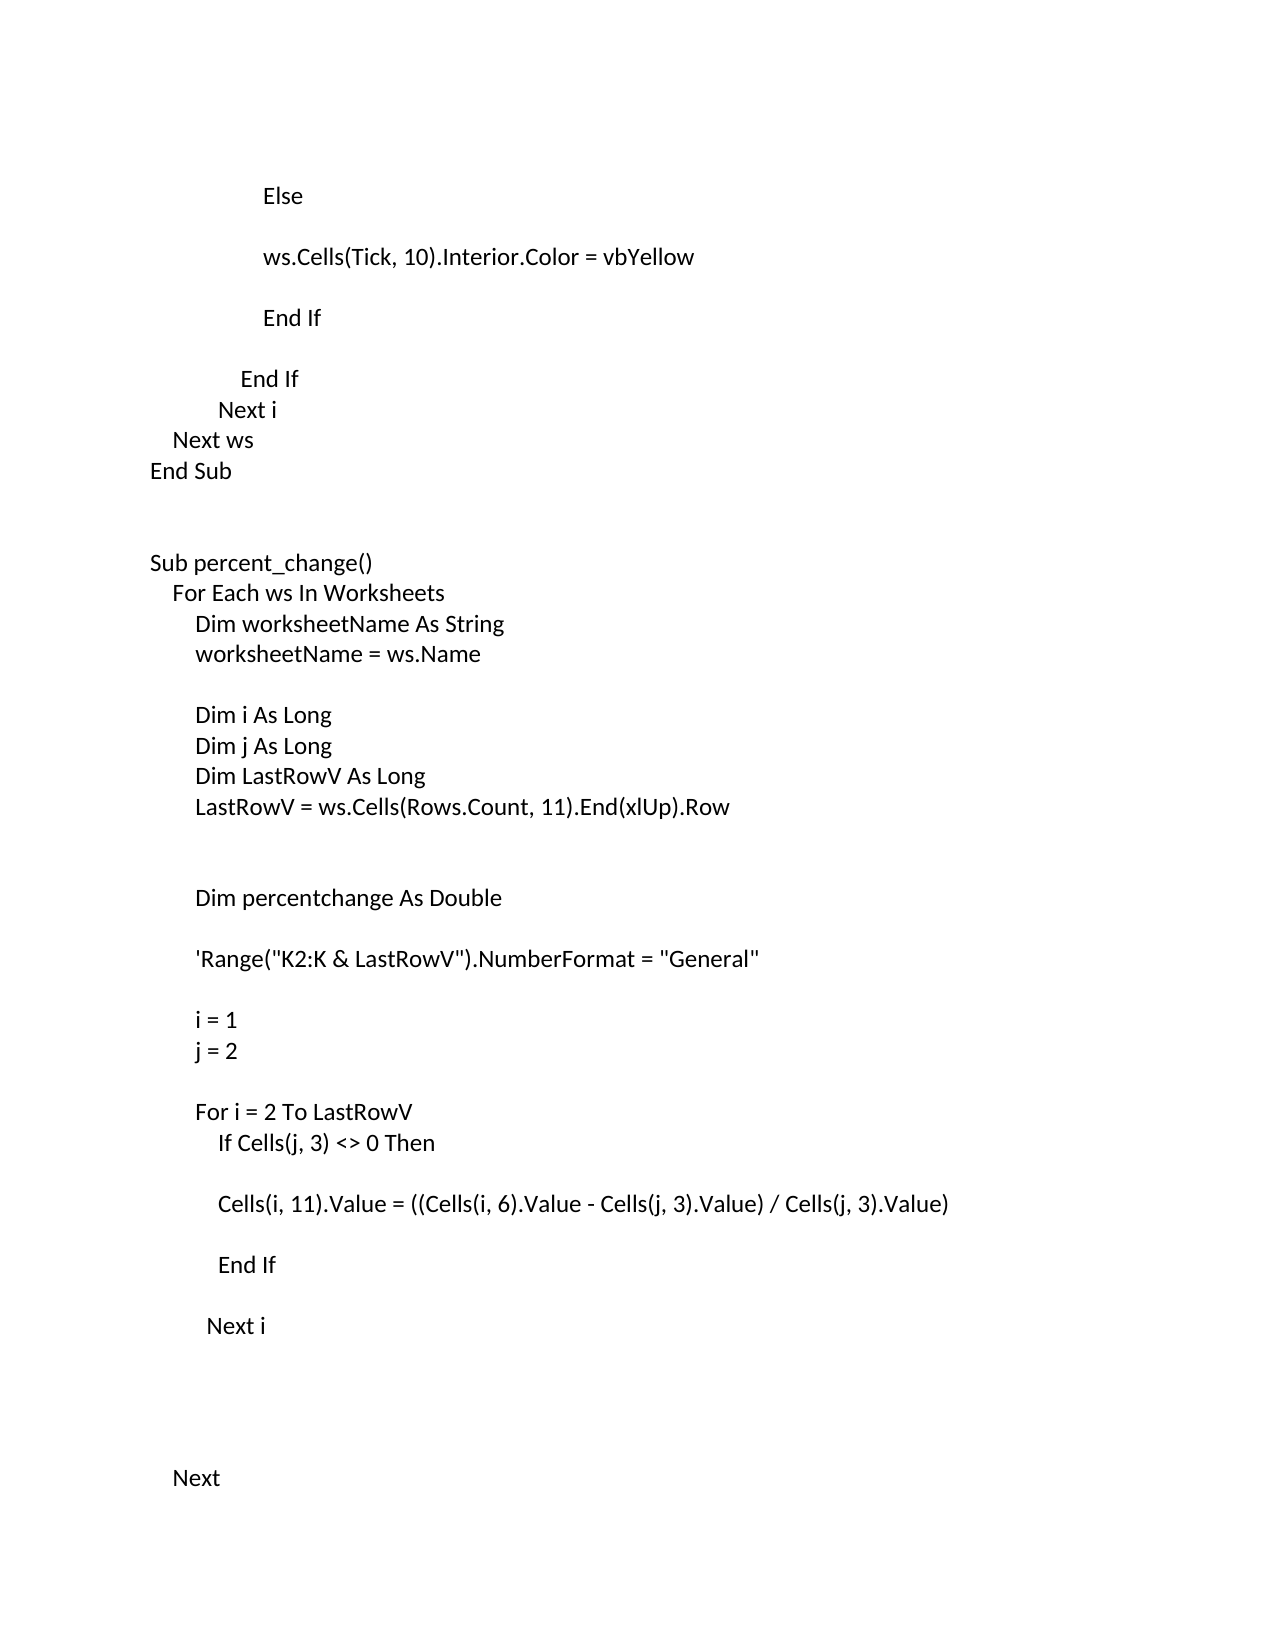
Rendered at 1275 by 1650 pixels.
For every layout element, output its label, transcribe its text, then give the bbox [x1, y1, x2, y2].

text Dim percentchange As Double [150, 882, 1125, 913]
text Else [150, 181, 1125, 211]
text Dim worksheetName As String [150, 608, 1125, 638]
text ws.Cells(Tick, 10).Interior.Color = vbYellow [150, 242, 1125, 272]
text Dim j As Long [150, 730, 1125, 760]
text j = 2 [150, 1035, 1125, 1066]
text Dim LastRowV As Long [150, 760, 1125, 791]
text i = 1 [150, 1004, 1125, 1035]
text Next i [150, 394, 1125, 425]
text If Cells(j, 3) <> 0 Then [150, 1127, 1125, 1157]
text For i = 2 To LastRowV [150, 1096, 1125, 1127]
text End If [150, 1249, 1125, 1279]
text End If [150, 303, 1125, 333]
text End If [150, 364, 1125, 394]
text LastRowV = ws.Cells(Rows.Count, 11).End(xlUp).Row [150, 791, 1125, 821]
text Sub percent_change() [150, 547, 1125, 577]
text Dim i As Long [150, 699, 1125, 730]
text Next ws [150, 425, 1125, 455]
text For Each ws In Worksheets [150, 577, 1125, 608]
text worksheetName = ws.Name [150, 638, 1125, 669]
text Next i [150, 1310, 1125, 1340]
text Next [150, 1462, 1125, 1493]
text End Sub [150, 455, 1125, 486]
text 'Range("K2:K & LastRowV").NumberFormat = "General" [150, 943, 1125, 974]
text Cells(i, 11).Value = ((Cells(i, 6).Value - Cells(j, 3).Value) / Cells(j, 3).Value) [150, 1188, 1125, 1218]
